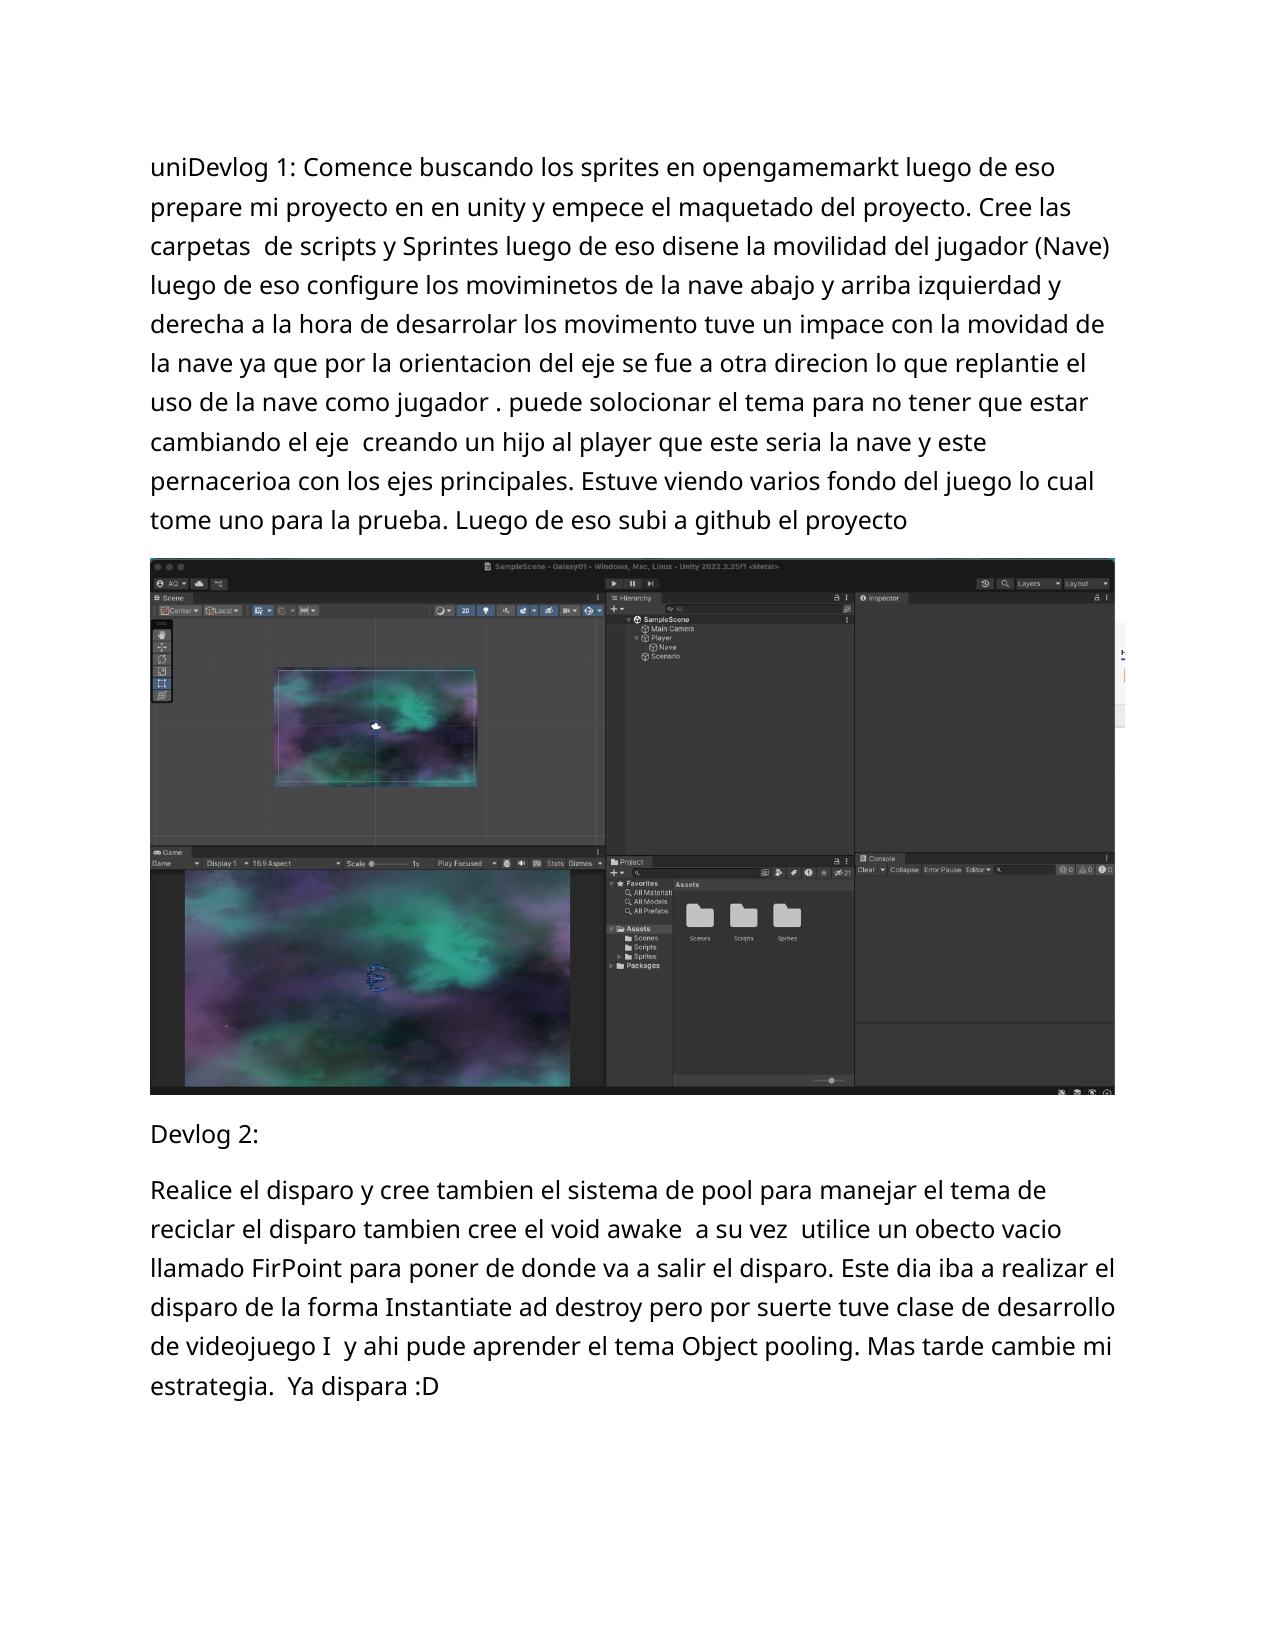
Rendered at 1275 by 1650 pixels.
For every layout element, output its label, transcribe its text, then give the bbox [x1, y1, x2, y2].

text uniDevlog 1: Comence buscando los sprites en opengamemarkt luego de eso prepare mi proyecto en en unity y empece el maquetado del proyecto. Cree las carpetas de scripts y Sprintes luego de eso disene la movilidad del jugador (Nave) luego de eso configure los moviminetos de la nave abajo y arriba izquierdad y derecha a la hora de desarrolar los movimento tuve un impace con la movidad de la nave ya que por la orientacion del eje se fue a otra direcion lo que replantie el uso de la nave como jugador . puede solocionar el tema para no tener que estar cambiando el eje creando un hijo al player que este seria la nave y este pernacerioa con los ejes principales. Estuve viendo varios fondo del juego lo cual tome uno para la prueba. Luego de eso subi a github el proyecto [150, 150, 1125, 537]
picture [150, 558, 1125, 1095]
text Devlog 2: [150, 1116, 1125, 1151]
text Realice el disparo y cree tambien el sistema de pool para manejar el tema de reciclar el disparo tambien cree el void awake a su vez utilice un obecto vacio llamado FirPoint para poner de donde va a salir el disparo. Este dia iba a realizar el disparo de la forma Instantiate ad destroy pero por suerte tuve clase de desarrollo de videojuego I y ahi pude aprender el tema Object pooling. Mas tarde cambie mi estrategia. Ya dispara :D [150, 1172, 1125, 1402]
